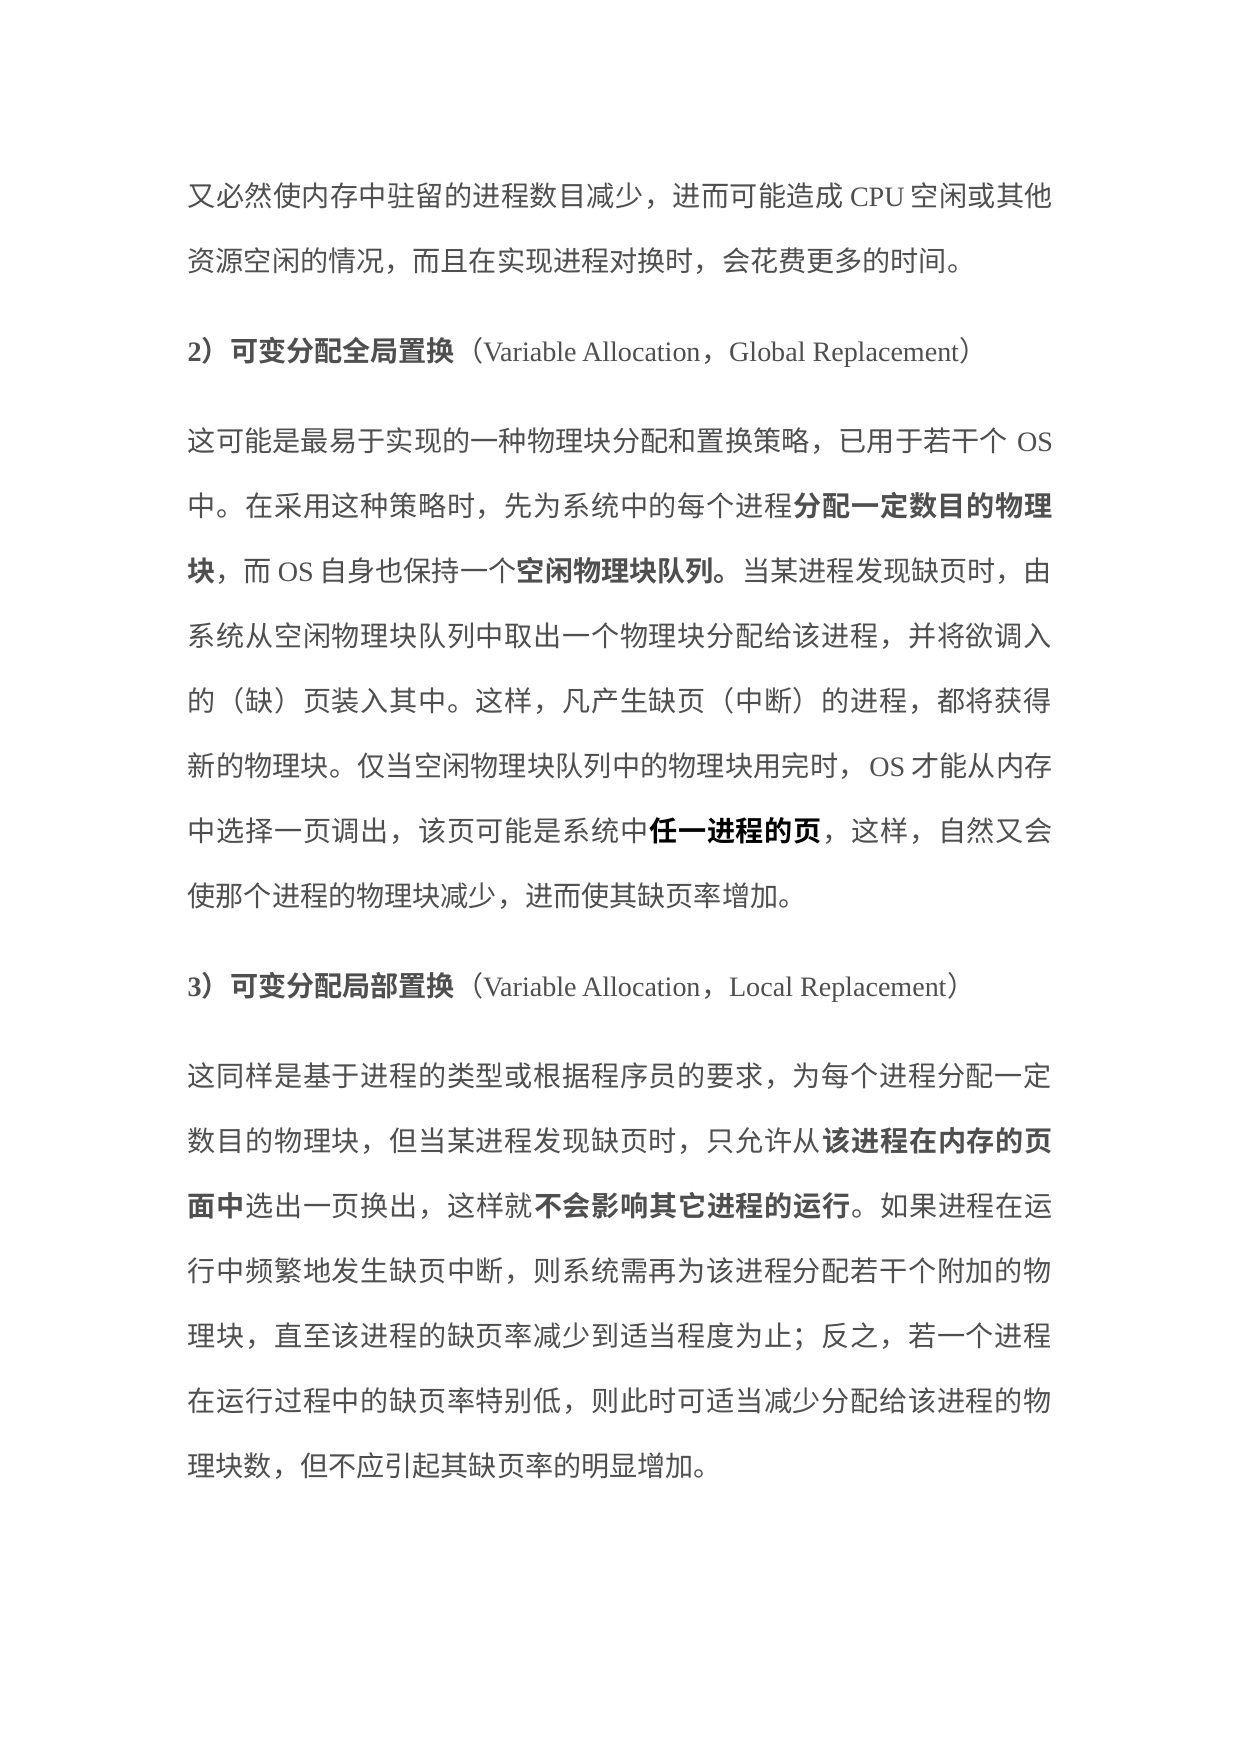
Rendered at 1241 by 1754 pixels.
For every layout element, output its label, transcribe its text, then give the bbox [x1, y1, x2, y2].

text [187, 162, 1053, 292]
text 这同样是基于进程的类型或根据程序员的要求，为每个进程分配一定数目的物理块，但当某进程发现缺页时，只允许从该进程在内存的页面中选出一页换出，这样就不会影响其它进程的运行。如果进程在运行中频繁地发生缺页中断，则系统需再为该进程分配若干个附加的物理块，直至该进程的缺页率减少到适当程度为止；反之，若一个进程在运行过程中的缺页率特别低，则此时可适当减少分配给该进程的物理块数，但不应引起其缺页率的明显增加。 [187, 1042, 1053, 1497]
text 这可能是最易于实现的一种物理块分配和置换策略，已用于若干个OS中。在采用这种策略时，先为系统中的每个进程分配一定数目的物理块，而OS自身也保持一个空闲物理块队列。当某进程发现缺页时，由系统从空闲物理块队列中取出一个物理块分配给该进程，并将欲调入的（缺）页装入其中。这样，凡产生缺页（中断）的进程，都将获得新的物理块。仅当空闲物理块队列中的物理块用完时，OS才能从内存中选择一页调出，该页可能是系统中任一进程的页，这样，自然又会使那个进程的物理块减少，进而使其缺页率增加。 [187, 407, 1053, 927]
text 3）可变分配局部置换（Variable Allocation，Local Replacement） [187, 952, 1053, 1017]
text 2）可变分配全局置换（Variable Allocation，Global Replacement） [187, 317, 1053, 382]
